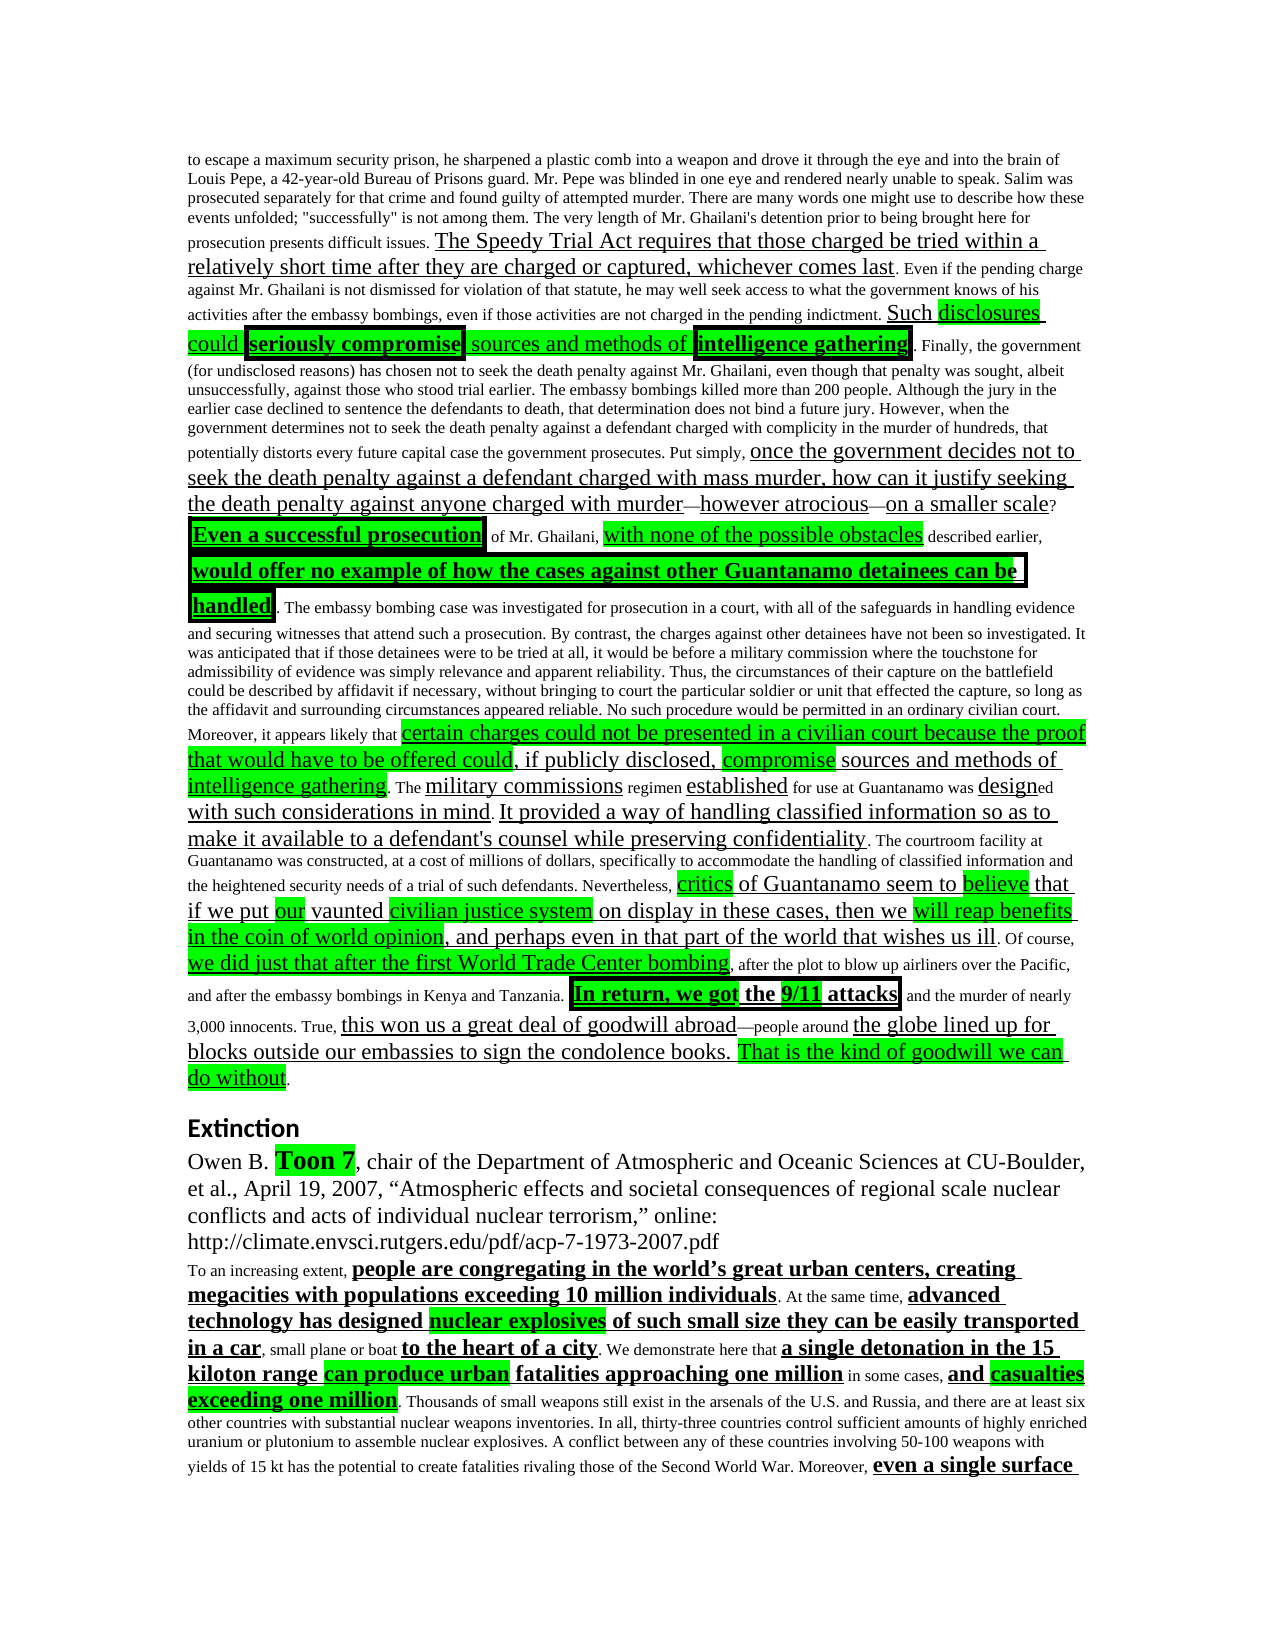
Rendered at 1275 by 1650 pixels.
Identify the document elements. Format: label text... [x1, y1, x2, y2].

subtitle Extinction [187, 1111, 1087, 1144]
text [187, 150, 1087, 1091]
text Owen B. Toon 7, chair of the Department of Atmospheric and Oceanic Sciences at CU-Boulder, et al., April 19, 2007, “Atmospheric effects and societal consequences of regional scale nuclear conflicts and acts of individual nuclear terrorism,” online: http://climate.envsci.rutgers.edu/pdf/acp-7-1973-2007.pdf [187, 1144, 1087, 1254]
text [187, 1254, 1087, 1477]
